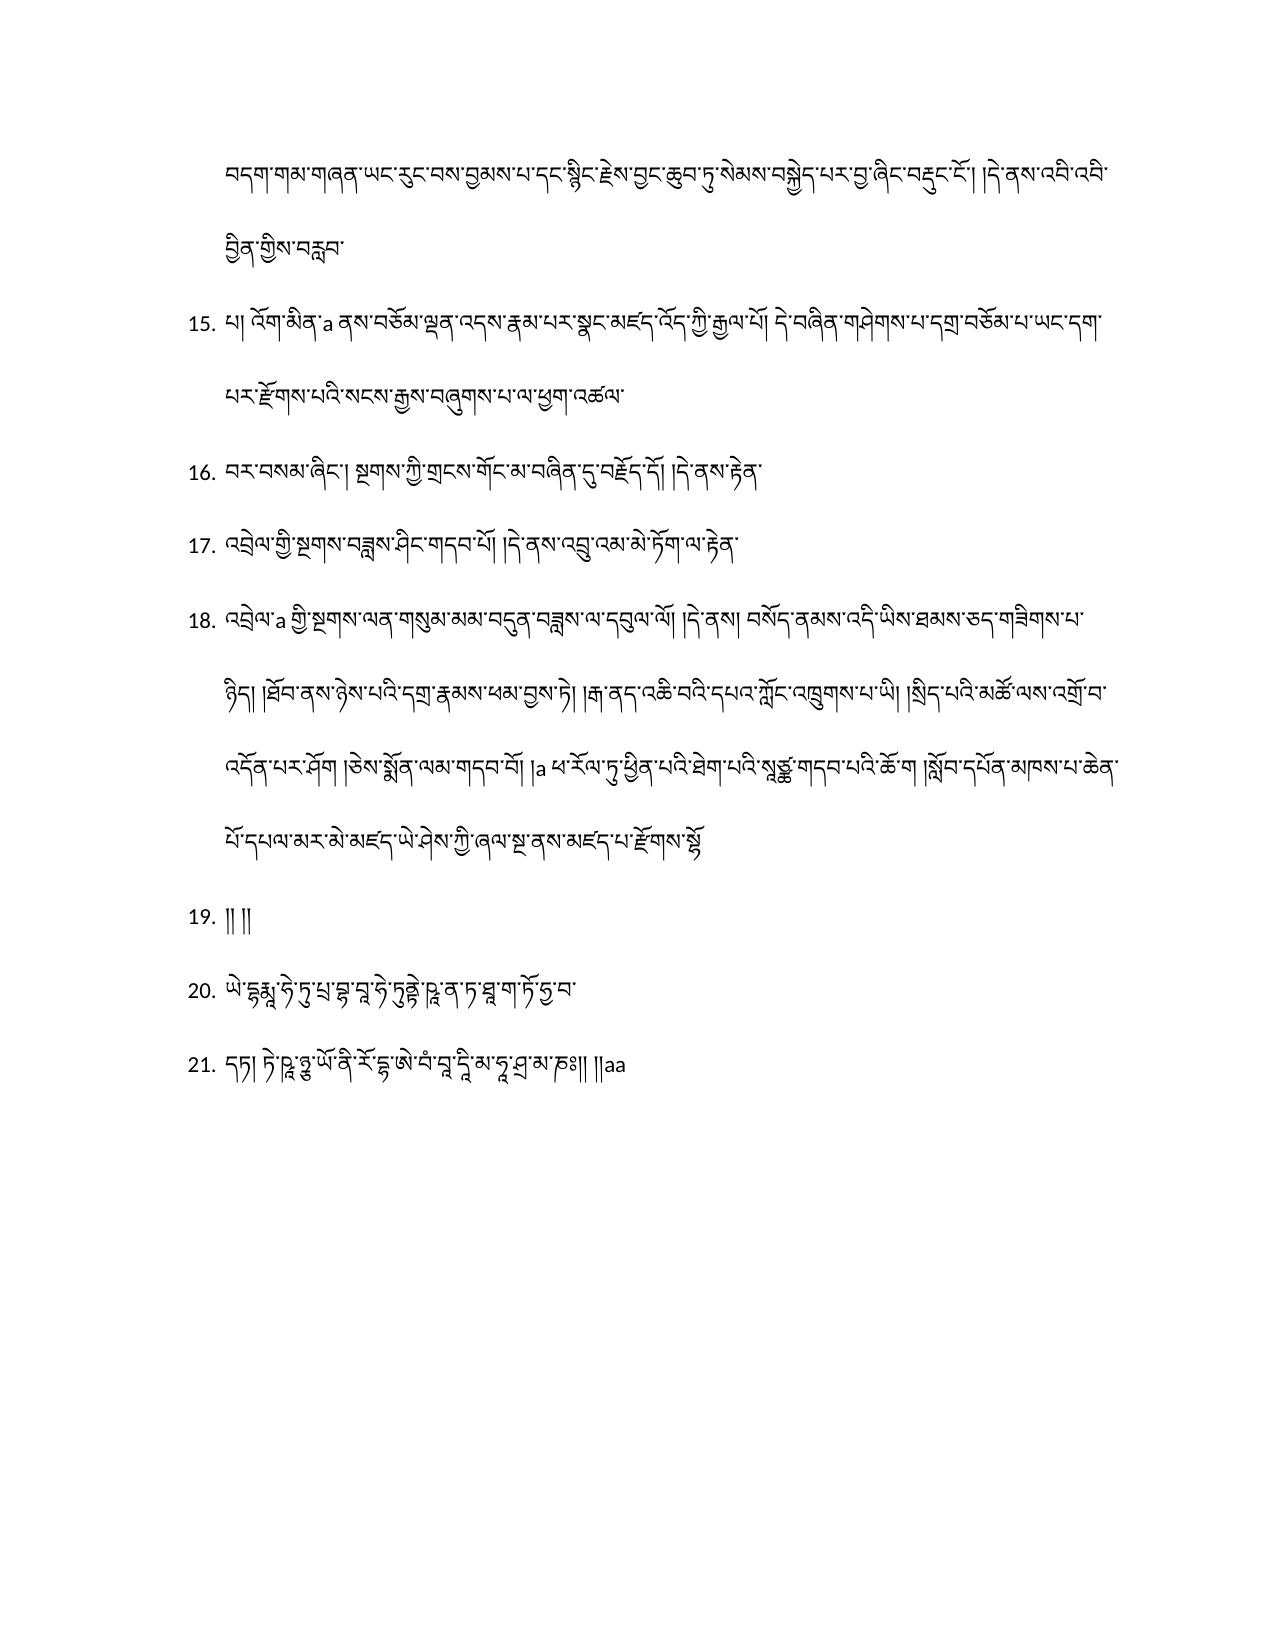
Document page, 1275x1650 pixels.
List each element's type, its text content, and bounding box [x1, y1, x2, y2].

list ཡེ་དྷརྨཱ་ཧེ་ཏུ་པྲ་བྷ་བཱ་ཧེ་ཏུནྟེ་ཥཱ་ན་ཏ་ཐཱ་ག་ཏོ་ཧྱ་བ་ [187, 965, 1125, 1029]
list པ། འོག་མིན་aནས་བཅོམ་ལྡན་འདས་རྣམ་པར་སྣང་མཛད་འོད་ཀྱི་རྒྱལ་པོ། དེ་བཞིན་གཤེགས་པ་དགྲ་བཅོམ་པ་ཡང་དག་པར་རྫོགས་པའི་སངས་རྒྱས་བཞུགས་པ་ལ་ཕྱག་འཚལ་ [187, 298, 1125, 437]
list འབྲེལ་aགྱི་སྔགས་ལན་གསུམ་མམ་བདུན་བཟླས་ལ་དབུལ་ལོ། །དེ་ནས། བསོད་ནམས་འདི་ཡིས་ཐམས་ཅད་གཟིགས་པ་ཉིད། །ཐོབ་ནས་ཉེས་པའི་དགྲ་རྣམས་ཕམ་བྱས་ཏེ། །རྒ་ནད་འཆི་བའི་དཔའ་ཀློང་འཁྲུགས་པ་ཡི། །སྲིད་པའི་མཚོ་ལས་འགྲོ་བ་འདོན་པར་ཤོག །ཅེས་སྨོན་ལམ་གདབ་བོ། །aཕ་རོལ་ཏུ་ཕྱིན་པའི་ཐེག་པའི་སཱཙྪ་གདབ་པའི་ཆོ་ག །སློབ་དཔོན་མཁས་པ་ཆེན་པོ་དཔལ་མར་མེ་མཛད་ཡེ་ཤེས་ཀྱི་ཞལ་སྔ་ནས་མཛད་པ་རྫོགས་སྷོ [187, 594, 1125, 881]
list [187, 150, 1125, 288]
list དཏ། ཏེ་ཥཱ་ཉྕ་ཡོ་ནི་རོ་དྷ་ཨེ་བཾ་བཱ་དཱི་མ་ཧཱ་ཤྲ་མ་ཎཿ།། །།aa [187, 1039, 1125, 1103]
list བར་བསམ་ཞིང༌། སྔགས་ཀྱི་གྲངས་གོང་མ་བཞིན་དུ་བརྗོད་དོ། །དེ་ནས་རྟེན་ [187, 446, 1125, 511]
list འབྲེལ་གྱི་སྔགས་བཟླས་ཤིང་གདབ་པོ། །དེ་ནས་འབྲུ་འམ་མེ་ཏོག་ལ་རྟེན་ [187, 520, 1125, 585]
list །། །། [187, 891, 1125, 955]
